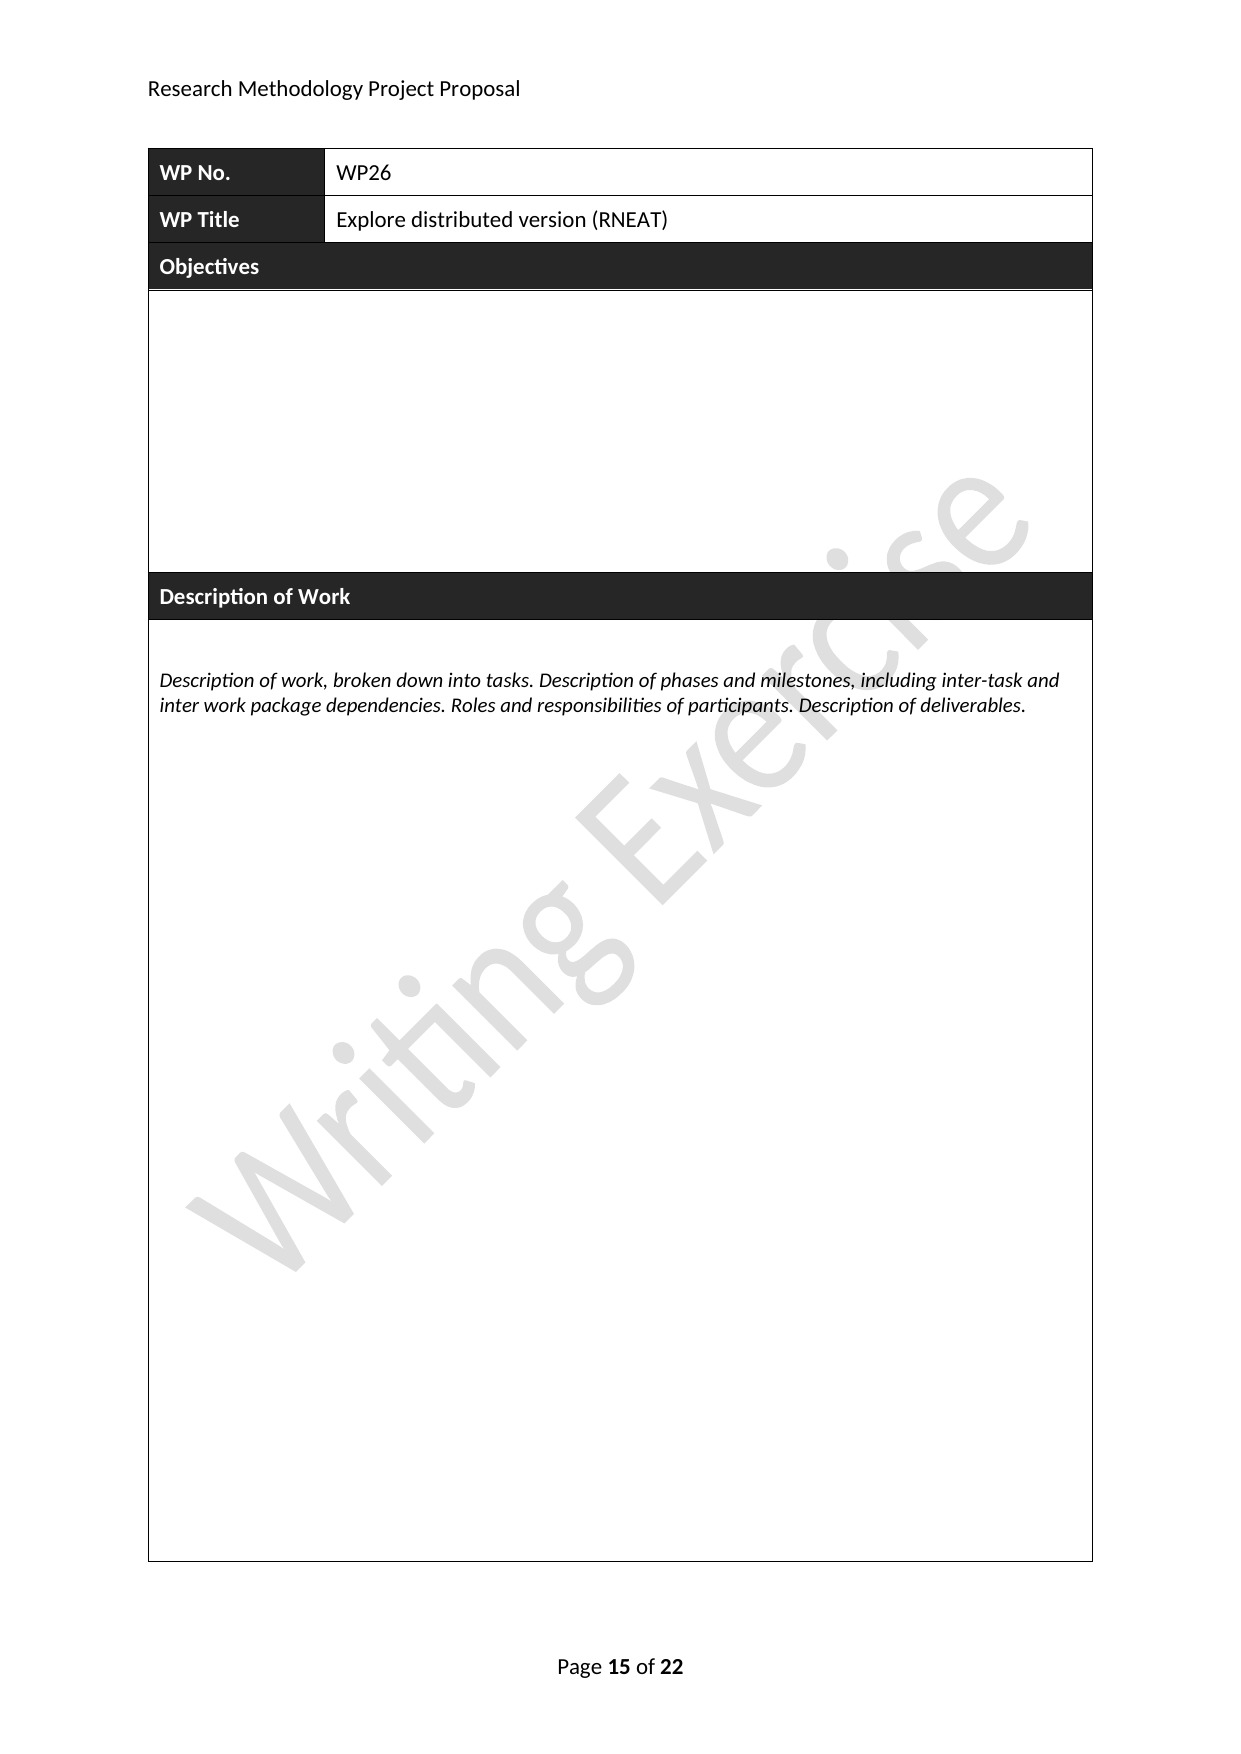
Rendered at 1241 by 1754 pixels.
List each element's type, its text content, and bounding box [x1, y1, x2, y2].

table_header WP No. [149, 149, 324, 195]
table_cell Objectives [149, 243, 1092, 289]
table_cell Explore distributed version (RNEAT) [325, 196, 1092, 242]
table_cell WP Title [149, 196, 324, 242]
table_cell Description of Work [149, 573, 1092, 619]
table_cell [149, 291, 1092, 572]
table_header WP26 [325, 149, 1092, 195]
